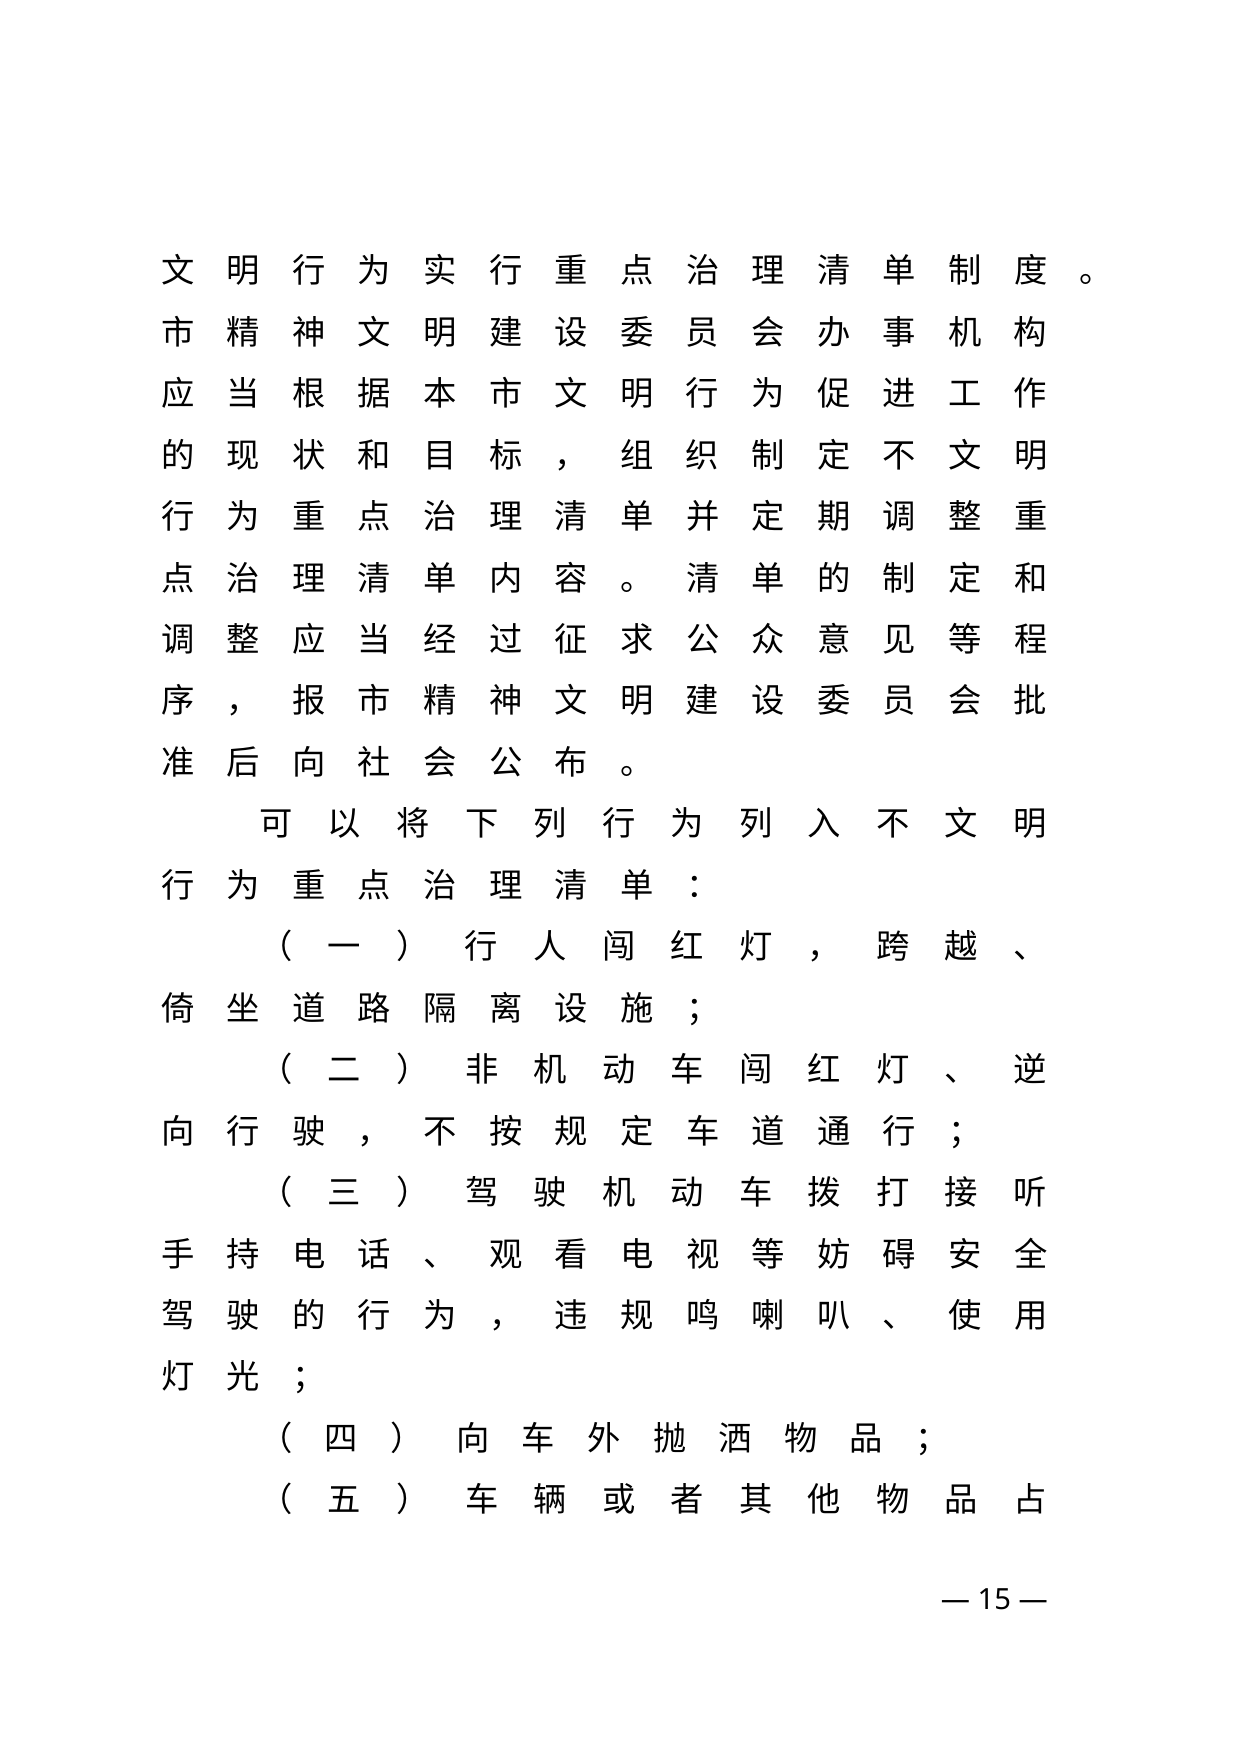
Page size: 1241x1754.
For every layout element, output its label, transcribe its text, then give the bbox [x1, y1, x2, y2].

text （三）驾驶机动车拨打接听手持电话、观看电视等妨碍安全驾驶的行为，违规鸣喇叭、使用灯光； [161, 1159, 1079, 1405]
text （四）向车外抛洒物品； [161, 1405, 1079, 1467]
text 可以将下列行为列入不文明行为重点治理清单： [161, 791, 1079, 913]
text （二）非机动车闯红灯、逆向行驶，不按规定车道通行； [161, 1036, 1079, 1159]
text （一）行人闯红灯，跨越、倚坐道路隔离设施； [161, 913, 1079, 1036]
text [161, 1467, 1079, 1528]
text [161, 237, 1079, 791]
